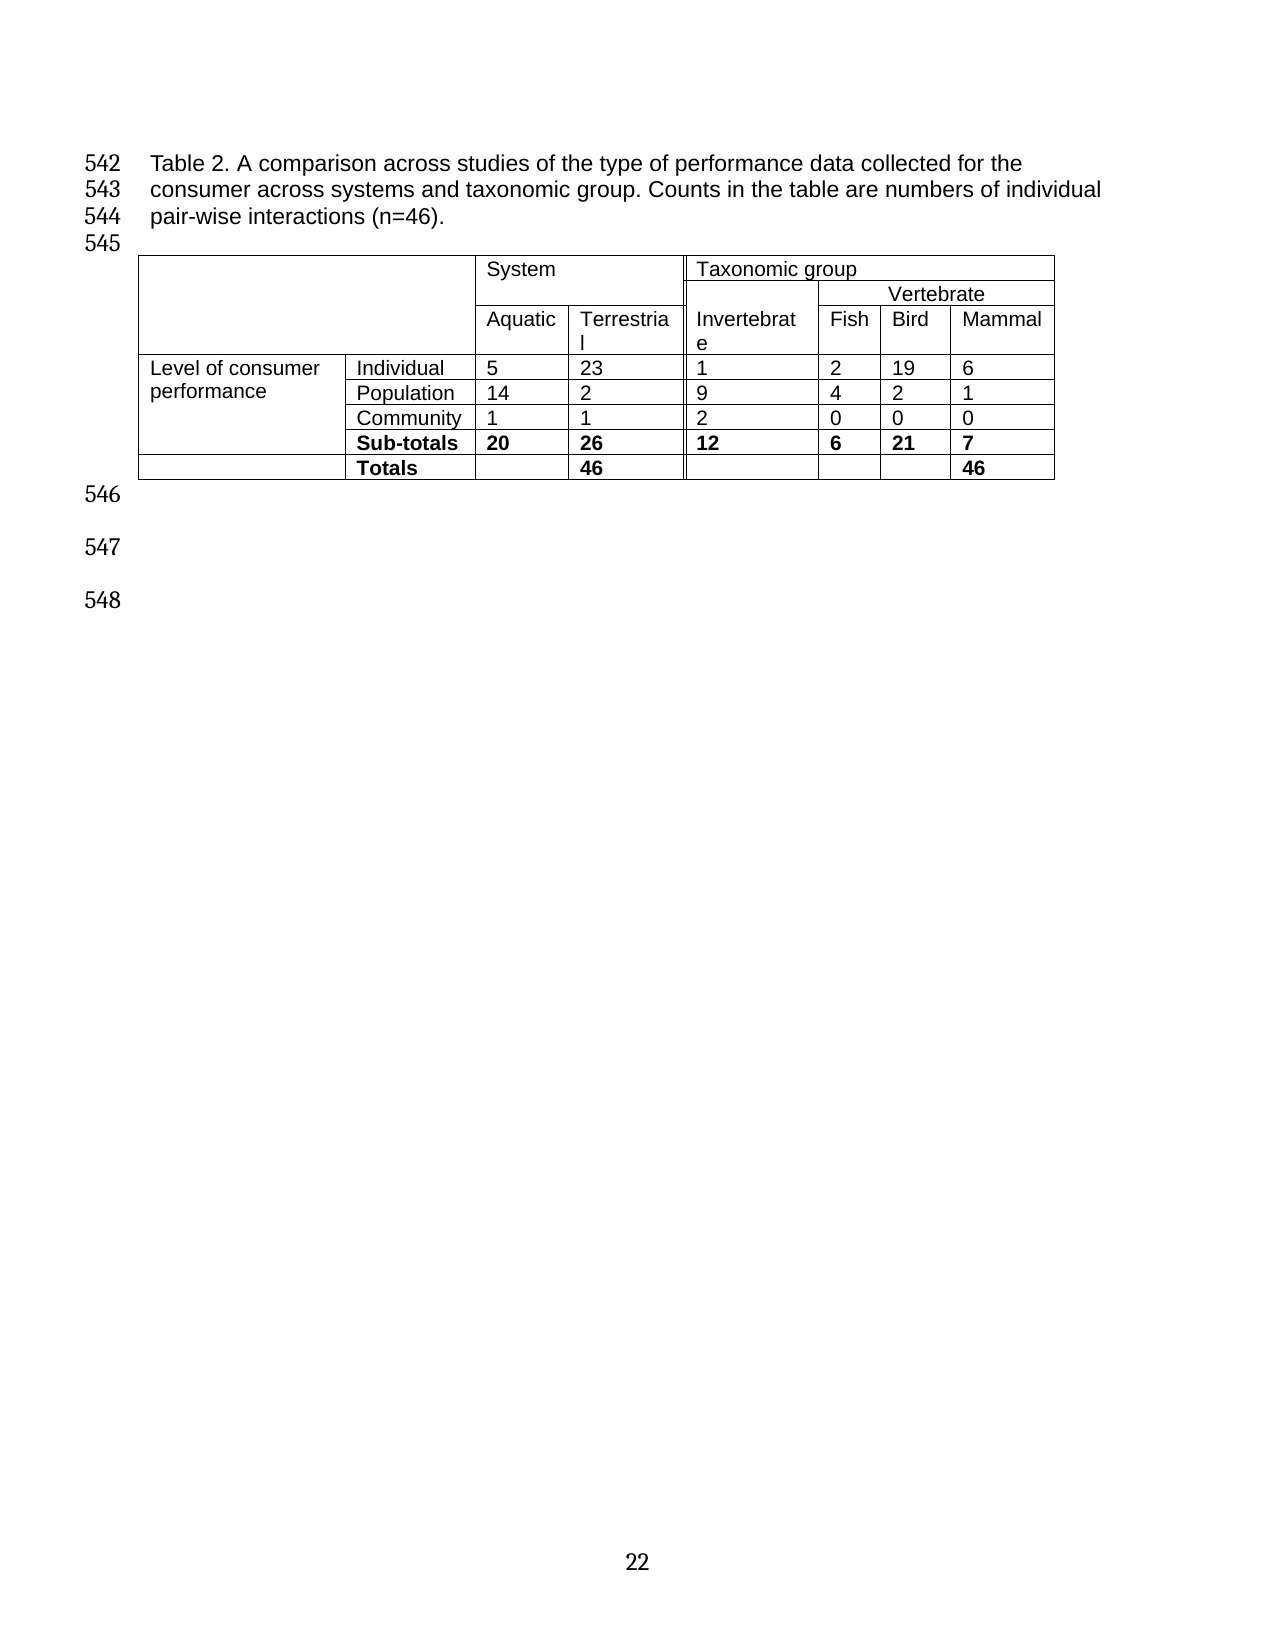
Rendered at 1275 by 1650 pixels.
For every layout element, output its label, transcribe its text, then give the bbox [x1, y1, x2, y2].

table_cell 5 [476, 355, 568, 379]
table_cell Vertebrate [819, 281, 1054, 305]
table_cell [139, 455, 345, 479]
table_cell 2 [819, 355, 880, 379]
table_cell Population [346, 380, 475, 404]
table_cell 0 [819, 405, 880, 429]
table_header [139, 256, 475, 354]
table_cell [476, 455, 568, 479]
table_cell Aquatic [476, 306, 568, 354]
table_cell Sub-totals [346, 430, 475, 454]
table_cell Individual [346, 355, 475, 379]
table_cell 0 [951, 405, 1054, 429]
table_cell 26 [569, 430, 683, 454]
table_cell 7 [951, 430, 1054, 454]
table_cell Mammal [951, 306, 1054, 354]
table_cell 46 [951, 455, 1054, 479]
table_cell 1 [476, 405, 568, 429]
table_cell Bird [881, 306, 950, 354]
table_cell 23 [569, 355, 683, 379]
table_cell 12 [687, 430, 818, 454]
table_cell Fish [819, 306, 880, 354]
table_cell 9 [687, 380, 818, 404]
table_cell 19 [881, 355, 950, 379]
table_cell Totals [346, 455, 475, 479]
text Table 2. A comparison across studies of the type of performance data collected for the consumer across systems and taxonomic group. Counts in the table are numbers of individual pair-wise interactions (n=46). [150, 150, 1125, 229]
table_cell 20 [476, 430, 568, 454]
table_cell 2 [687, 405, 818, 429]
table_cell Community [346, 405, 475, 429]
table_cell 21 [881, 430, 950, 454]
table_cell 46 [569, 455, 683, 479]
table_cell 4 [819, 380, 880, 404]
table_cell Invertebrate [687, 281, 818, 354]
table_cell 0 [881, 405, 950, 429]
table_cell 6 [951, 355, 1054, 379]
table_cell 2 [881, 380, 950, 404]
table_cell 1 [569, 405, 683, 429]
table_cell [819, 455, 880, 479]
table_cell Terrestrial [569, 306, 683, 354]
table_cell 2 [569, 380, 683, 404]
table_cell 1 [951, 380, 1054, 404]
table_cell 1 [687, 355, 818, 379]
table_cell 14 [476, 380, 568, 404]
table_header System [476, 256, 683, 305]
table_header Taxonomic group [687, 256, 1054, 280]
table_cell [881, 455, 950, 479]
table_cell Level of consumer performance [139, 355, 345, 454]
table_cell 6 [819, 430, 880, 454]
table_cell [687, 455, 818, 479]
